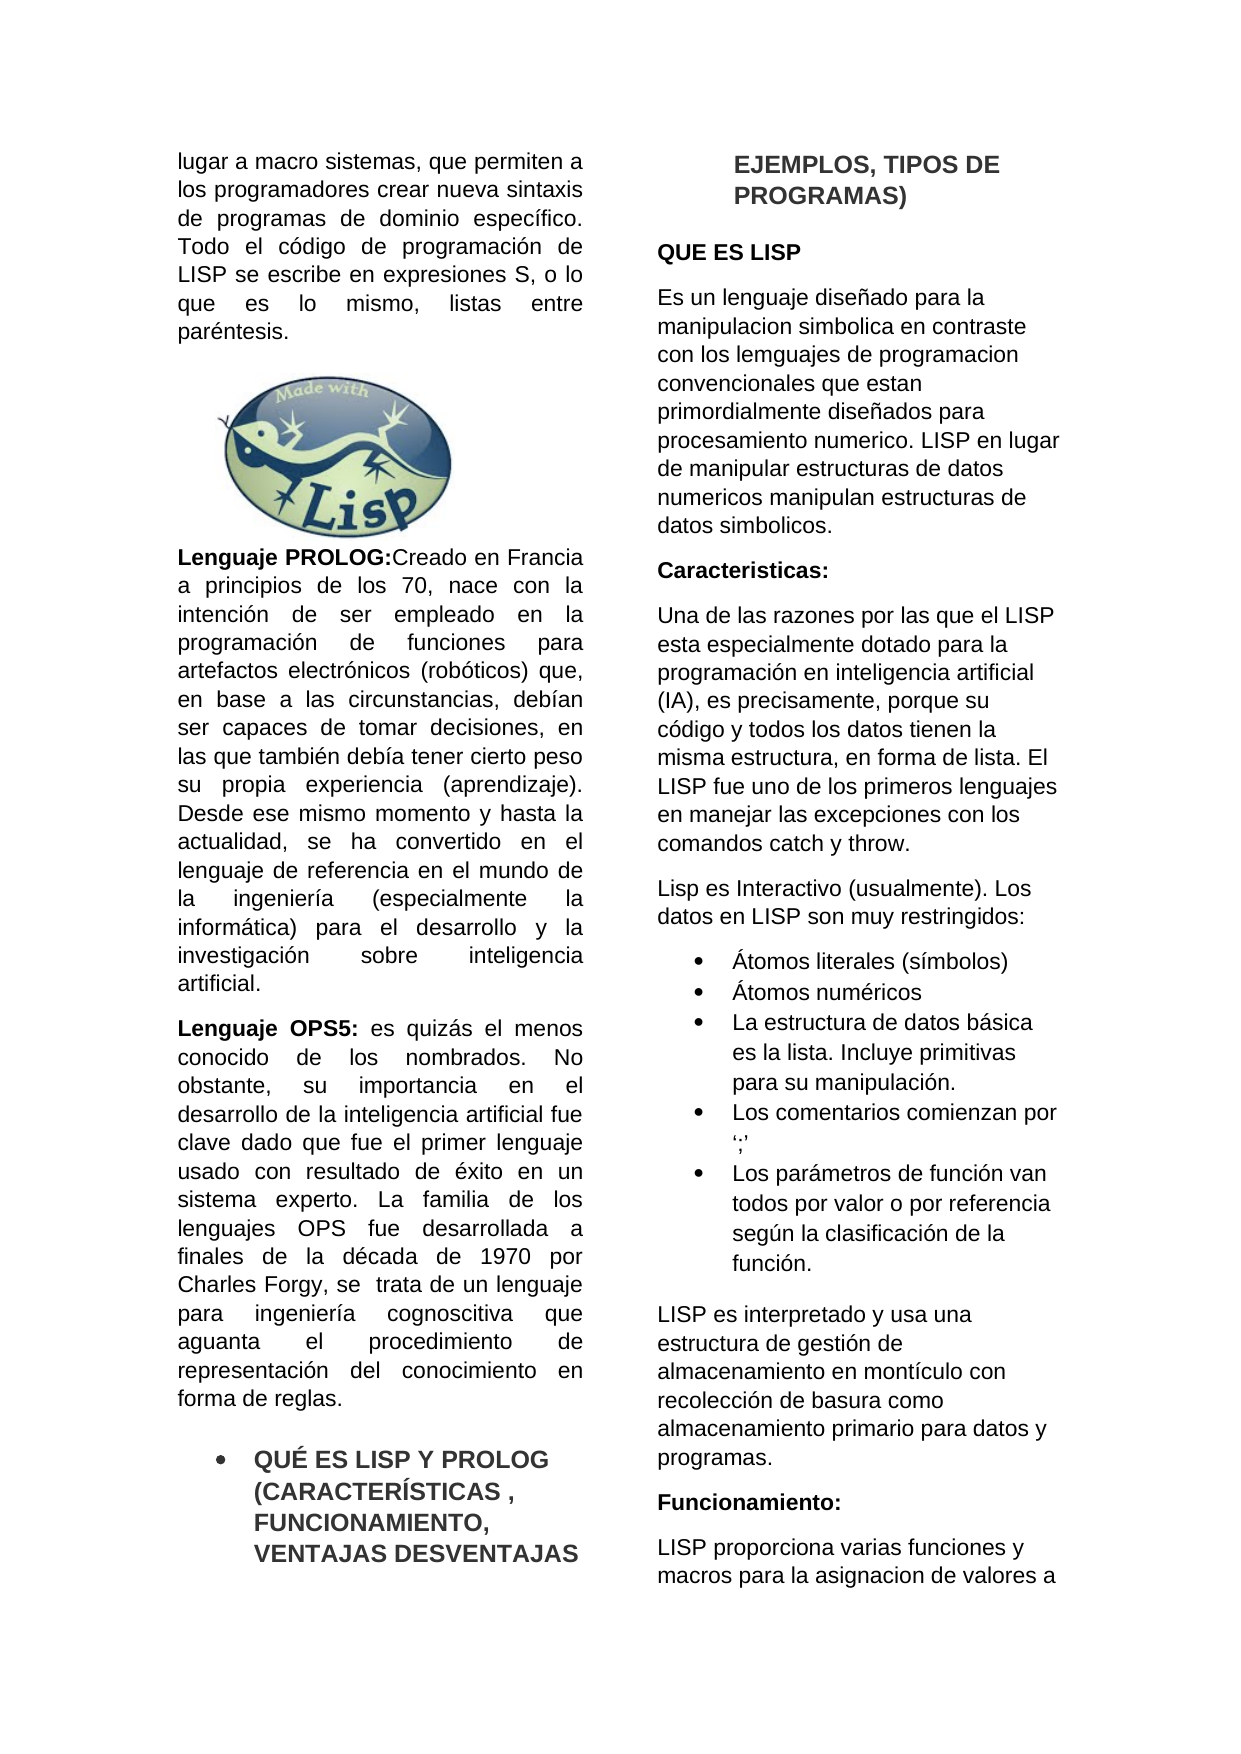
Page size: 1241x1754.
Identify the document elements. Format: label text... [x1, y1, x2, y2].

list Los comentarios comienzan por ‘;’ [694, 1099, 1063, 1156]
list Átomos numéricos [694, 978, 1063, 1005]
list Los parámetros de función van todos por valor o por referencia según la clasificación de la función. [694, 1160, 1063, 1277]
text Lenguaje OPS5: es quizás el menos conocido de los nombrados. No obstante, su importancia en el desarrollo de la inteligencia artificial fue clave dado que fue el primer lenguaje usado con resultado de éxito en un sistema experto. La familia de los lenguajes OPS fue desarrollada a finales de la década de 1970 por Charles Forgy, se trata de un lenguaje para ingeniería cognoscitiva que aguanta el procedimiento de representación del conocimiento en forma de reglas. [177, 1015, 583, 1411]
list QUÉ ES LISP Y PROLOG (CARACTERÍSTICAS , FUNCIONAMIENTO, VENTAJAS DESVENTAJAS EJEMPLOS, TIPOS DE PROGRAMAS) [696, 148, 1063, 210]
text Lisp es Interactivo (usualmente). Los datos en LISP son muy restringidos: [657, 875, 1063, 929]
list Átomos literales (símbolos) [694, 948, 1063, 974]
list La estructura de datos básica es la lista. Incluye primitivas para su manipulación. [694, 1009, 1063, 1095]
list QUÉ ES LISP Y PROLOG (CARACTERÍSTICAS , FUNCIONAMIENTO, VENTAJAS DESVENTAJAS EJEMPLOS, TIPOS DE PROGRAMAS) [216, 1443, 583, 1568]
text QUE ES LISP [657, 239, 1063, 266]
text Funcionamiento: [657, 1489, 1063, 1515]
text Una de las razones por las que el LISP esta especialmente dotado para la programación en inteligencia artificial (IA), es precisamente, porque su código y todos los datos tienen la misma estructura, en forma de lista. El LISP fue uno de los primeros lenguajes en manejar las excepciones con los comandos catch y throw. [657, 602, 1063, 856]
text Es un lenguaje diseñado para la manipulacion simbolica en contraste con los lemguajes de programacion convencionales que estan primordialmente diseñados para procesamiento numerico. LISP en lugar de manipular estructuras de datos numericos manipulan estructuras de datos simbolicos. [657, 284, 1063, 538]
text Caracteristicas: [657, 557, 1063, 583]
text LISP proporciona varias funciones y macros para la asignacion de valores a variables a continuacion varias funcionalidades. [657, 1534, 1063, 1588]
picture [215, 373, 456, 541]
text LISP es interpretado y usa una estructura de gestión de almacenamiento en montículo con recolección de basura como almacenamiento primario para datos y programas. [657, 1301, 1063, 1470]
